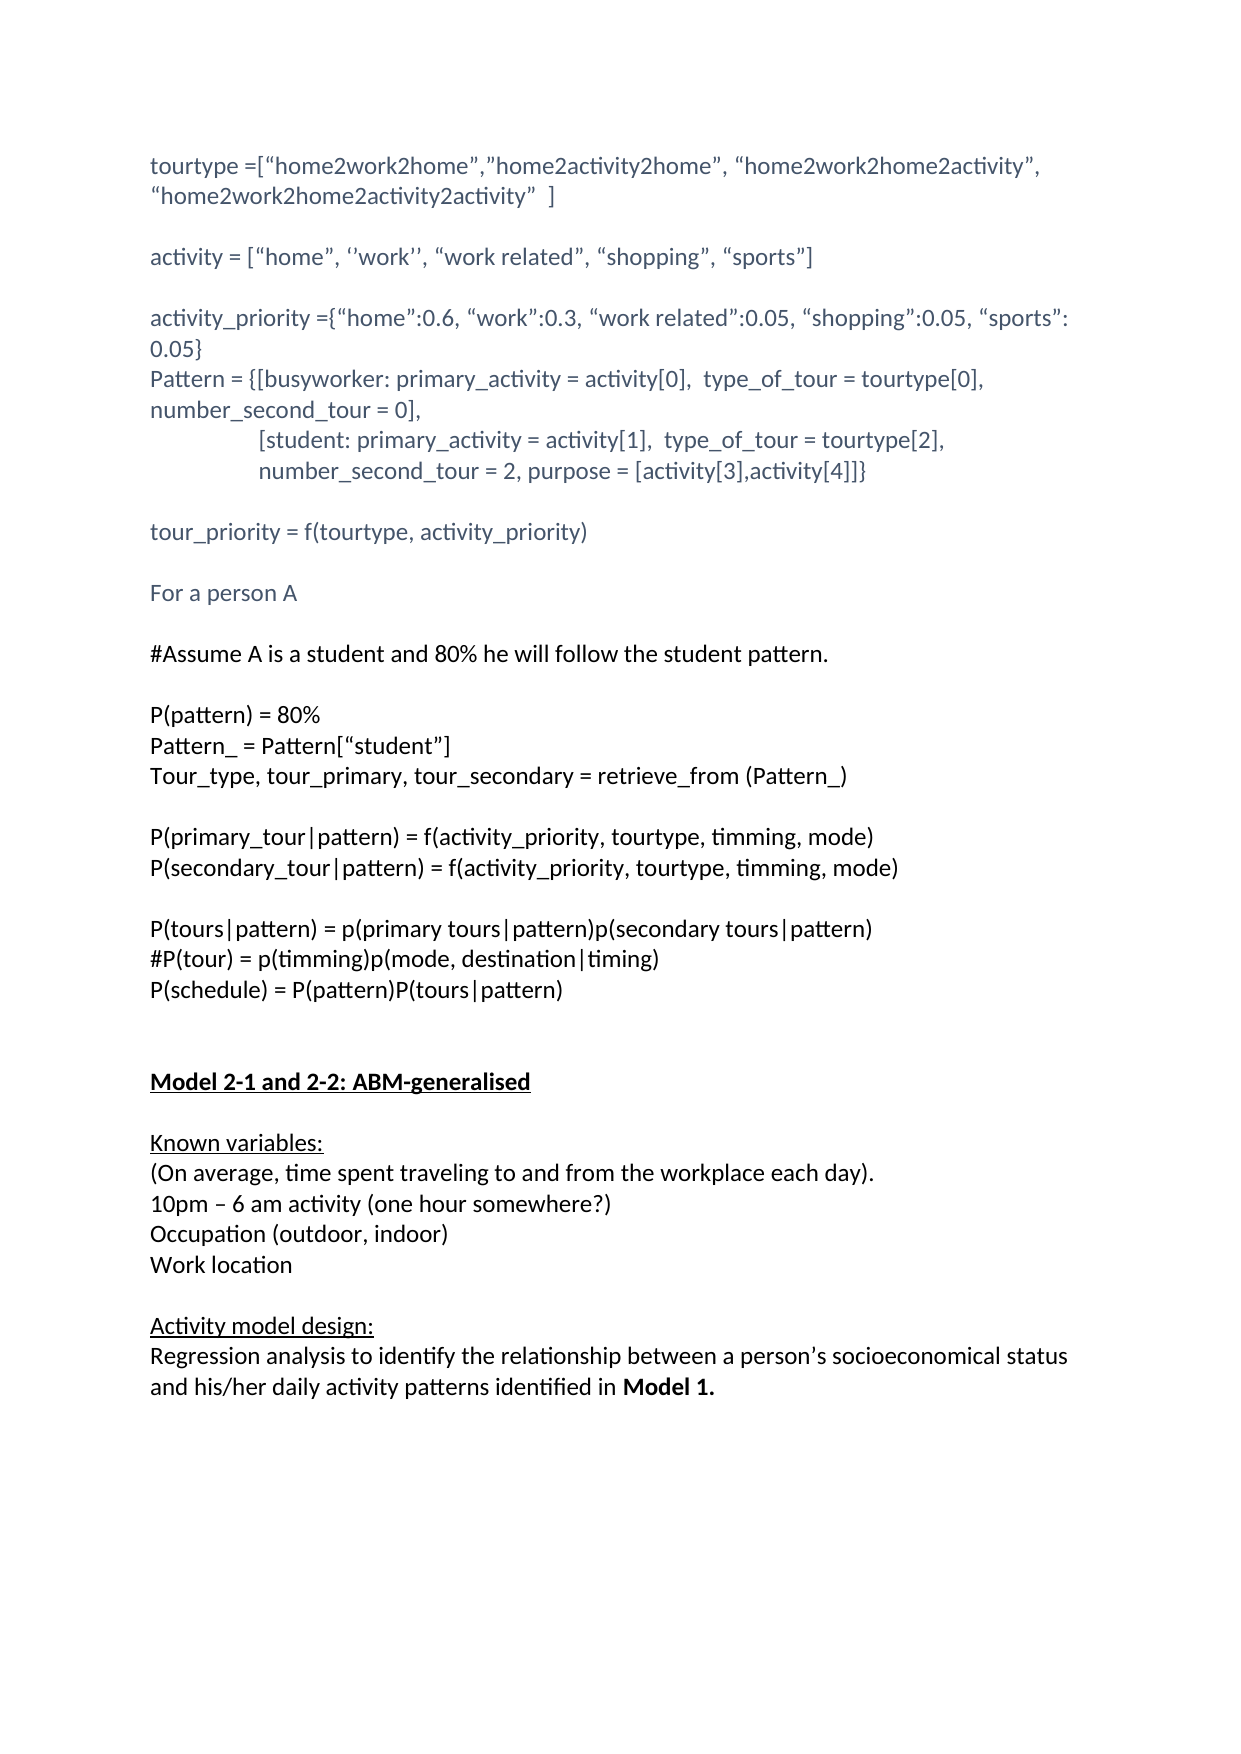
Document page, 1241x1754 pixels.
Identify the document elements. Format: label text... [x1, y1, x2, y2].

text For a person A [150, 577, 1090, 608]
text Work location [150, 1249, 1090, 1279]
text activity_priority ={“home”:0.6, “work”:0.3, “work related”:0.05, “shopping”:0.05, “sports”: 0.05} [150, 303, 1090, 364]
text P(primary_tour|pattern) = f(activity_priority, tourtype, timming, mode) [150, 821, 1090, 852]
text P(pattern) = 80% [150, 699, 1090, 730]
text #Assume A is a student and 80% he will follow the student pattern. [150, 638, 1090, 669]
text tour_priority = f(tourtype, activity_priority) [150, 516, 1090, 547]
text activity = [“home”, ‘’work’’, “work related”, “shopping”, “sports”] [150, 242, 1090, 272]
text Occupation (outdoor, indoor) [150, 1218, 1090, 1249]
text Pattern_ = Pattern[“student”] [150, 730, 1090, 760]
text tourtype =[“home2work2home”,”home2activity2home”, “home2work2home2activity”, “home2work2home2activity2activity” ] [150, 150, 1090, 211]
text P(tours|pattern) = p(primary tours|pattern)p(secondary tours|pattern) [150, 913, 1090, 943]
text Pattern = {[busyworker: primary_activity = activity[0], type_of_tour = tourtype[0], number_second_tour = 0], [150, 364, 1090, 425]
text #P(tour) = p(timming)p(mode, destination|timing) [150, 943, 1090, 974]
text Known variables: [150, 1127, 1090, 1157]
text 10pm – 6 am activity (one hour somewhere?) [150, 1188, 1090, 1218]
text (On average, time spent traveling to and from the workplace each day). [150, 1157, 1090, 1188]
text P(secondary_tour|pattern) = f(activity_priority, tourtype, timming, mode) [150, 852, 1090, 882]
text Tour_type, tour_primary, tour_secondary = retrieve_from (Pattern_) [150, 760, 1090, 791]
text [student: primary_activity = activity[1], type_of_tour = tourtype[2], number_second_tour = 2, purpose = [activity[3],activity[4]]} [258, 425, 1090, 486]
text P(schedule) = P(pattern)P(tours|pattern) [150, 974, 1090, 1004]
text Activity model design: [150, 1310, 1090, 1340]
text Regression analysis to identify the relationship between a person’s socioeconomical status and his/her daily activity patterns identified in Model 1. [150, 1340, 1090, 1401]
text Model 2-1 and 2-2: ABM-generalised [150, 1066, 1090, 1096]
